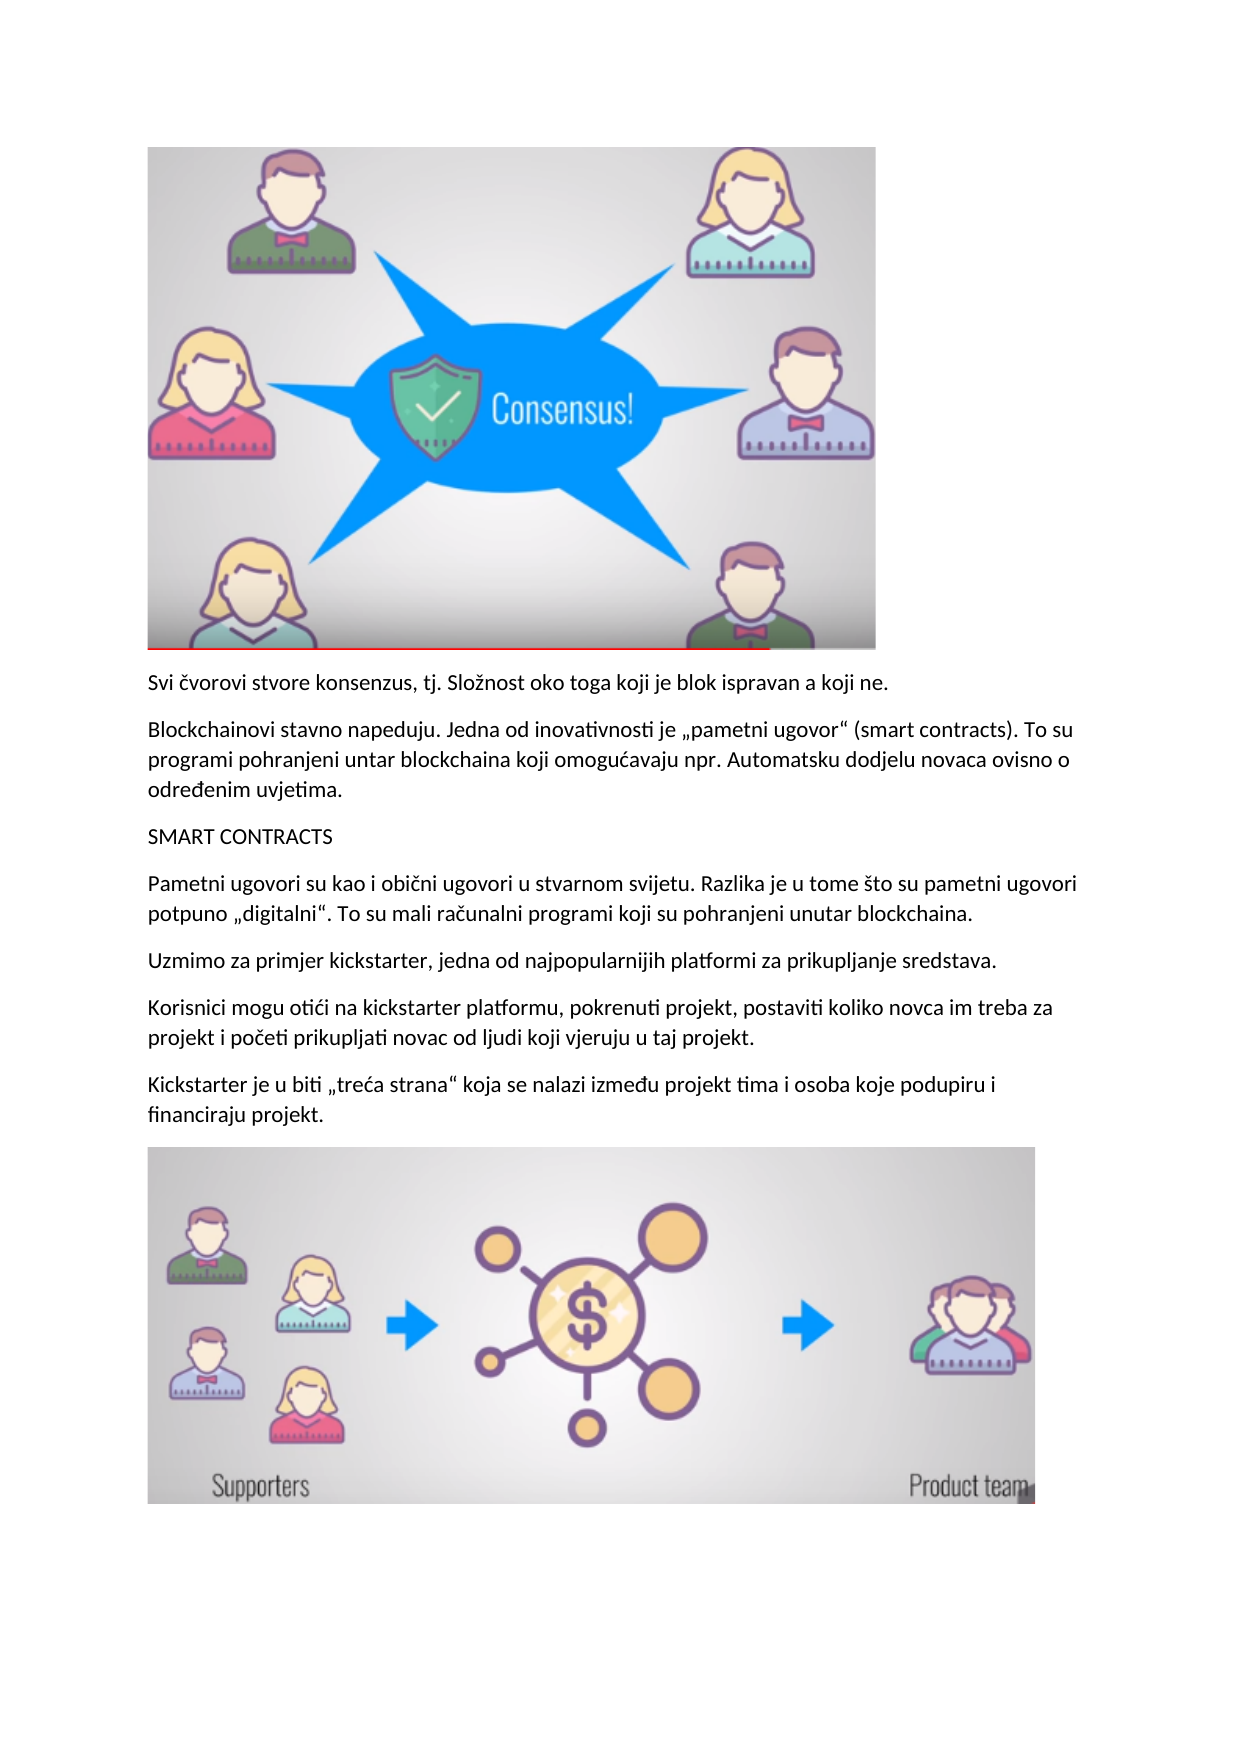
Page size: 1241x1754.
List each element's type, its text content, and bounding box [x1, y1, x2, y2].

text Blockchainovi stavno napeduju. Jedna od inovativnosti je „pametni ugovor“ (smart contracts). To su programi pohranjeni untar blockchaina koji omogućavaju npr. Automatsku dodjelu novaca ovisno o određenim uvjetima. [148, 715, 1093, 803]
text Kickstarter je u biti „treća strana“ koja se nalazi između projekt tima i osoba koje podupiru i financiraju projekt. [148, 1070, 1093, 1128]
text SMART CONTRACTS [148, 822, 1093, 850]
picture [147, 147, 876, 650]
picture [147, 1147, 1035, 1504]
text Svi čvorovi stvore konsenzus, tj. Složnost oko toga koji je blok ispravan a koji ne. [148, 668, 1093, 696]
text Uzmimo za primjer kickstarter, jedna od najpopularnijih platformi za prikupljanje sredstava. [148, 946, 1093, 974]
text Pametni ugovori su kao i obični ugovori u stvarnom svijetu. Razlika je u tome što su pametni ugovori potpuno „digitalni“. To su mali računalni programi koji su pohranjeni unutar blockchaina. [148, 869, 1093, 927]
text Korisnici mogu otići na kickstarter platformu, pokrenuti projekt, postaviti koliko novca im treba za projekt i početi prikupljati novac od ljudi koji vjeruju u taj projekt. [148, 993, 1093, 1051]
